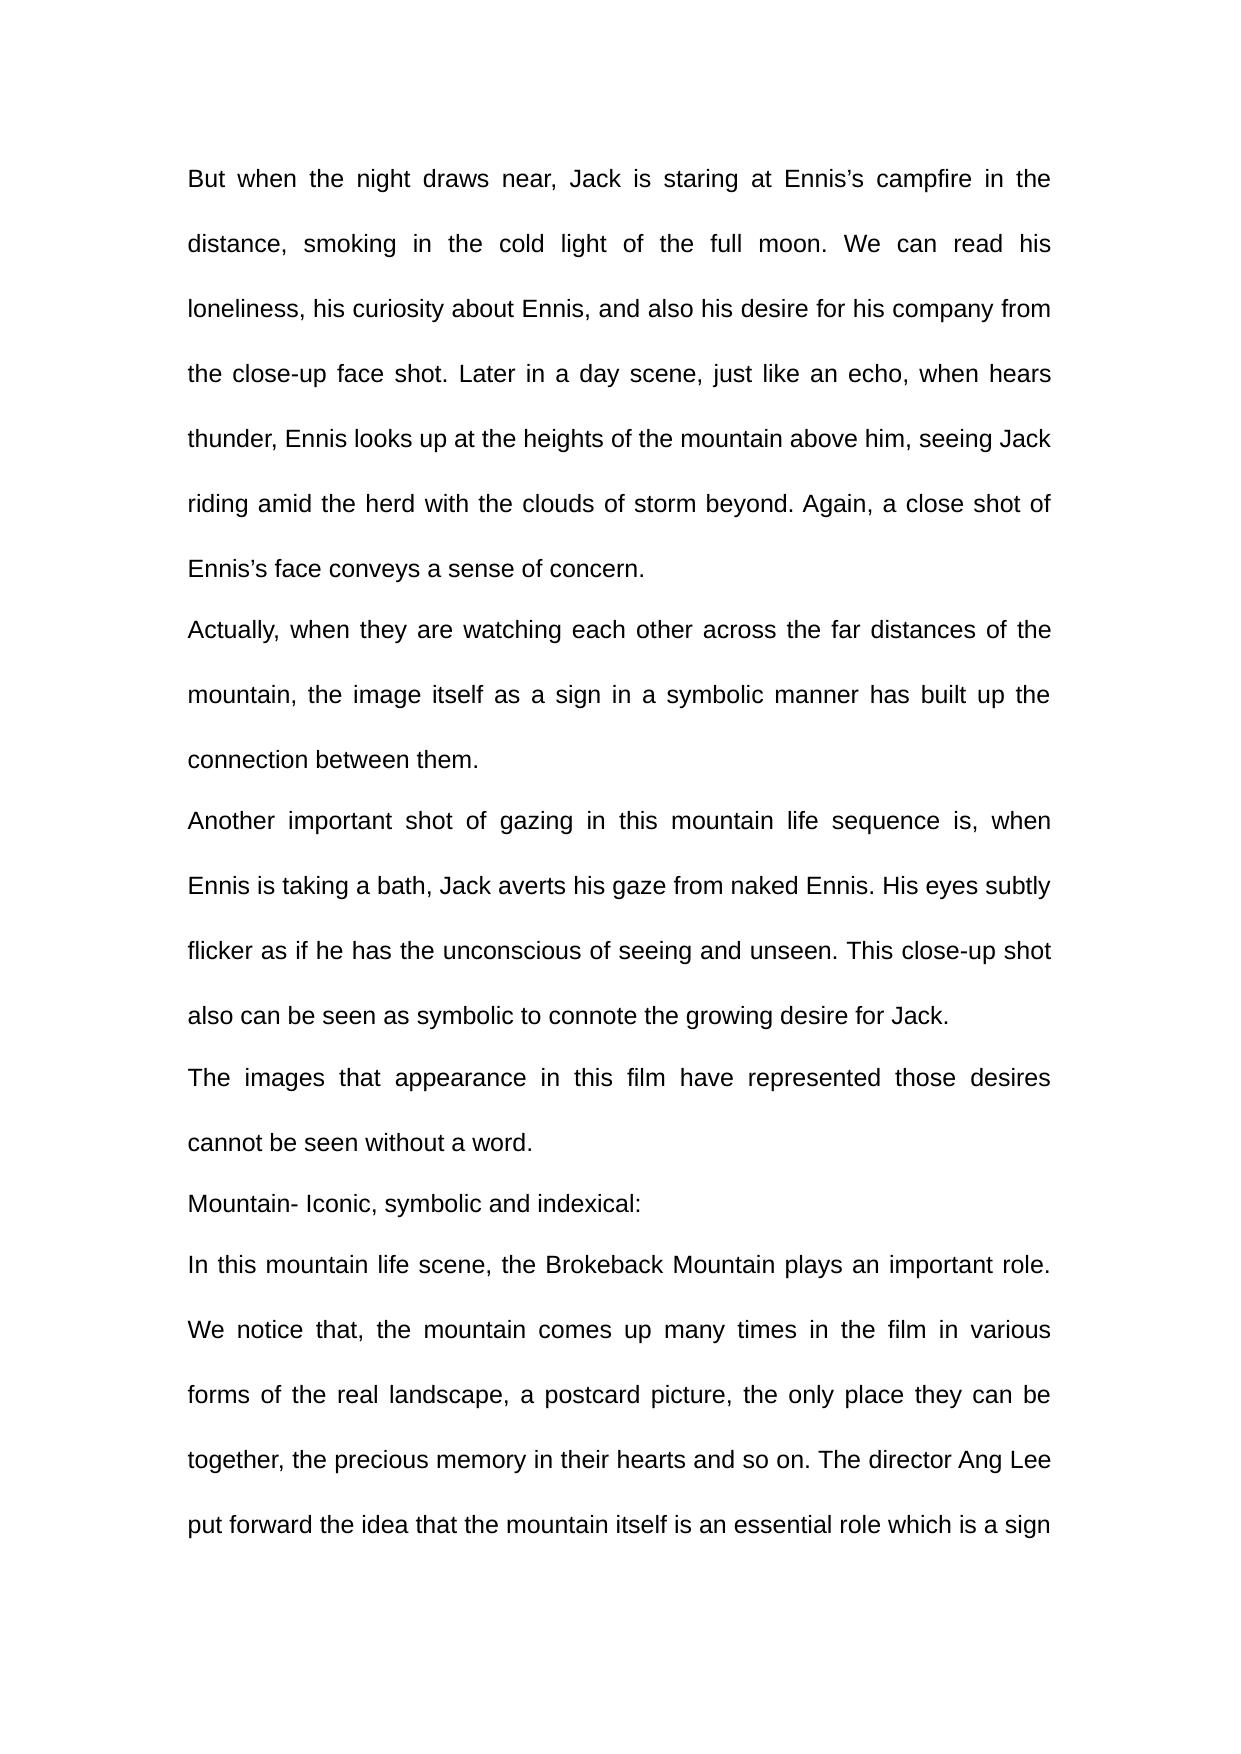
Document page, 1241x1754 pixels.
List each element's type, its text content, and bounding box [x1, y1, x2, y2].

text The images that appearance in this film have represented those desires cannot be seen without a word. [187, 1061, 1053, 1158]
text Mountain- Iconic, symbolic and indexical: [187, 1187, 1053, 1219]
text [187, 162, 1053, 584]
text Actually, when they are watching each other across the far distances of the mountain, the image itself as a sign in a symbolic manner has built up the connection between them. [187, 613, 1053, 776]
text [187, 1248, 1053, 1541]
text Another important shot of gazing in this mountain life sequence is, when Ennis is taking a bath, Jack averts his gaze from naked Ennis. His eyes subtly flicker as if he has the unconscious of seeing and unseen. This close-up shot also can be seen as symbolic to connote the growing desire for Jack. [187, 804, 1053, 1032]
